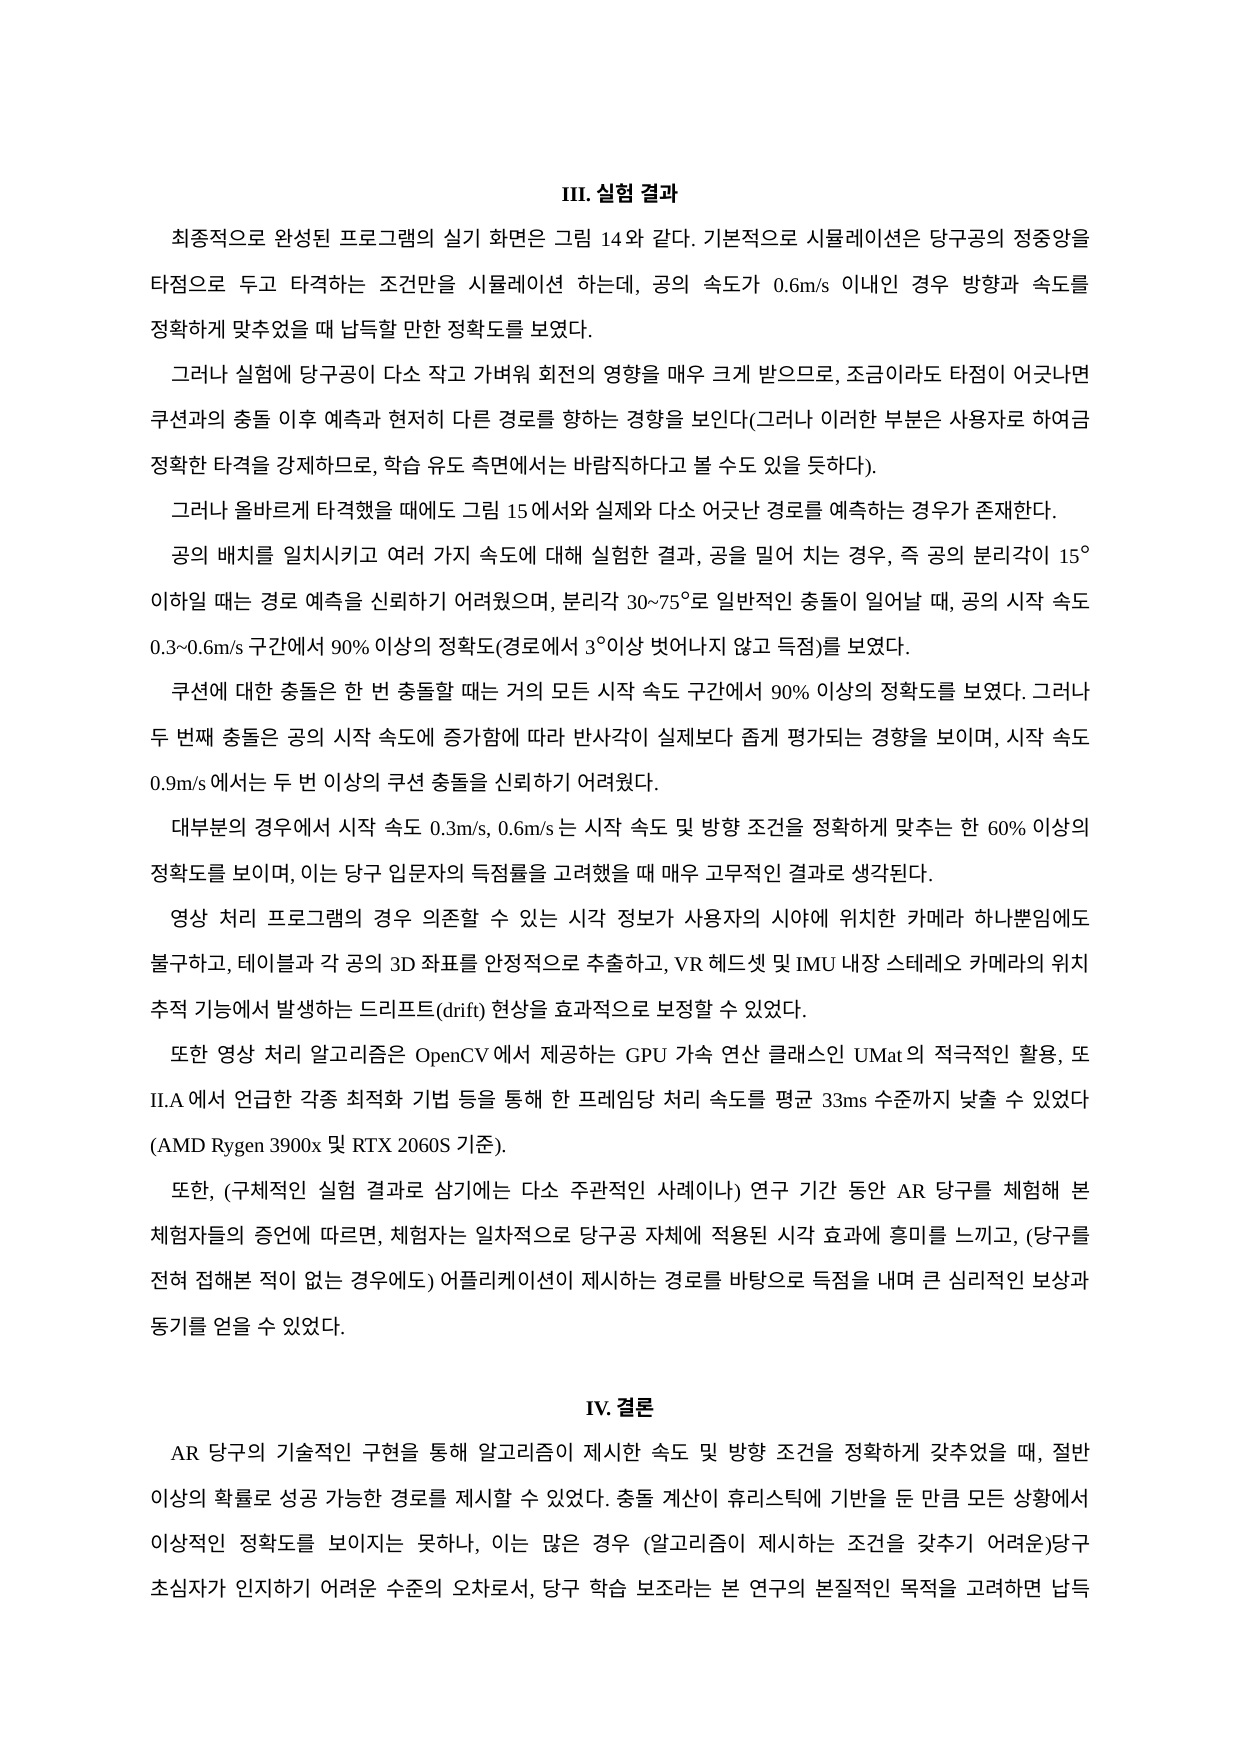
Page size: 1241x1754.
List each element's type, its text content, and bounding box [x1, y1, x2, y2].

text 영상 처리 프로그램의 경우 의존할 수 있는 시각 정보가 사용자의 시야에 위치한 카메라 하나뿐임에도 불구하고, 테이블과 각 공의 3D 좌표를 안정적으로 추출하고, VR 헤드셋 및IMU 내장 스테레오 카메라의 위치 추적 기능에서 발생하는 드리프트(drift) 현상을 효과적으로 보정할 수 있었다. [150, 902, 1090, 1023]
text 최종적으로 완성된 프로그램의 실기 화면은 그림 14와 같다. 기본적으로 시뮬레이션은 당구공의 정중앙을 타점으로 두고 타격하는 조건만을 시뮬레이션 하는데, 공의 속도가 0.6m/s 이내인 경우 방향과 속도를 정확하게 맞추었을 때 납득할 만한 정확도를 보였다. [150, 222, 1090, 343]
text 쿠션에 대한 충돌은 한 번 충돌할 때는 거의 모든 시작 속도 구간에서 90% 이상의 정확도를 보였다. 그러나 두 번째 충돌은 공의 시작 속도에 증가함에 따라 반사각이 실제보다 좁게 평가되는 경향을 보이며, 시작 속도 0.9m/s에서는 두 번 이상의 쿠션 충돌을 신뢰하기 어려웠다. [150, 676, 1090, 796]
text 그러나 실험에 당구공이 다소 작고 가벼워 회전의 영향을 매우 크게 받으므로, 조금이라도 타점이 어긋나면 쿠션과의 충돌 이후 예측과 현저히 다른 경로를 향하는 경향을 보인다(그러나 이러한 부분은 사용자로 하여금 정확한 타격을 강제하므로, 학습 유도 측면에서는 바람직하다고 볼 수도 있을 듯하다). [150, 358, 1090, 479]
text 공의 배치를 일치시키고 여러 가지 속도에 대해 실험한 결과, 공을 밀어 치는 경우, 즉 공의 분리각이 15 이하일 때는 경로 예측을 신뢰하기 어려웠으며, 분리각 30~75로 일반적인 충돌이 일어날 때, 공의 시작 속도 0.3~0.6m/s 구간에서 90% 이상의 정확도(경로에서 3이상 벗어나지 않고 득점)를 보였다. [150, 540, 1090, 661]
text IV. 결론 [150, 1391, 1090, 1422]
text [150, 1437, 1090, 1603]
text III. 실험 결과 [150, 177, 1090, 207]
text 또한, (구체적인 실험 결과로 삼기에는 다소 주관적인 사례이나) 연구 기간 동안 AR 당구를 체험해 본 체험자들의 증언에 따르면, 체험자는 일차적으로 당구공 자체에 적용된 시각 효과에 흥미를 느끼고, (당구를 전혀 접해본 적이 없는 경우에도) 어플리케이션이 제시하는 경로를 바탕으로 득점을 내며 큰 심리적인 보상과 동기를 얻을 수 있었다. [150, 1174, 1090, 1340]
text 또한 영상 처리 알고리즘은 OpenCV에서 제공하는 GPU 가속 연산 클래스인 UMat의 적극적인 활용, 또 II.A에서 언급한 각종 최적화 기법 등을 통해 한 프레임당 처리 속도를 평균 33ms 수준까지 낮출 수 있었다(AMD Rygen 3900x 및 RTX 2060S 기준). [150, 1038, 1090, 1159]
text 대부분의 경우에서 시작 속도 0.3m/s, 0.6m/s는 시작 속도 및 방향 조건을 정확하게 맞추는 한 60% 이상의 정확도를 보이며, 이는 당구 입문자의 득점률을 고려했을 때 매우 고무적인 결과로 생각된다. [150, 812, 1090, 887]
text 그러나 올바르게 타격했을 때에도 그림 15에서와 실제와 다소 어긋난 경로를 예측하는 경우가 존재한다. [150, 494, 1090, 524]
